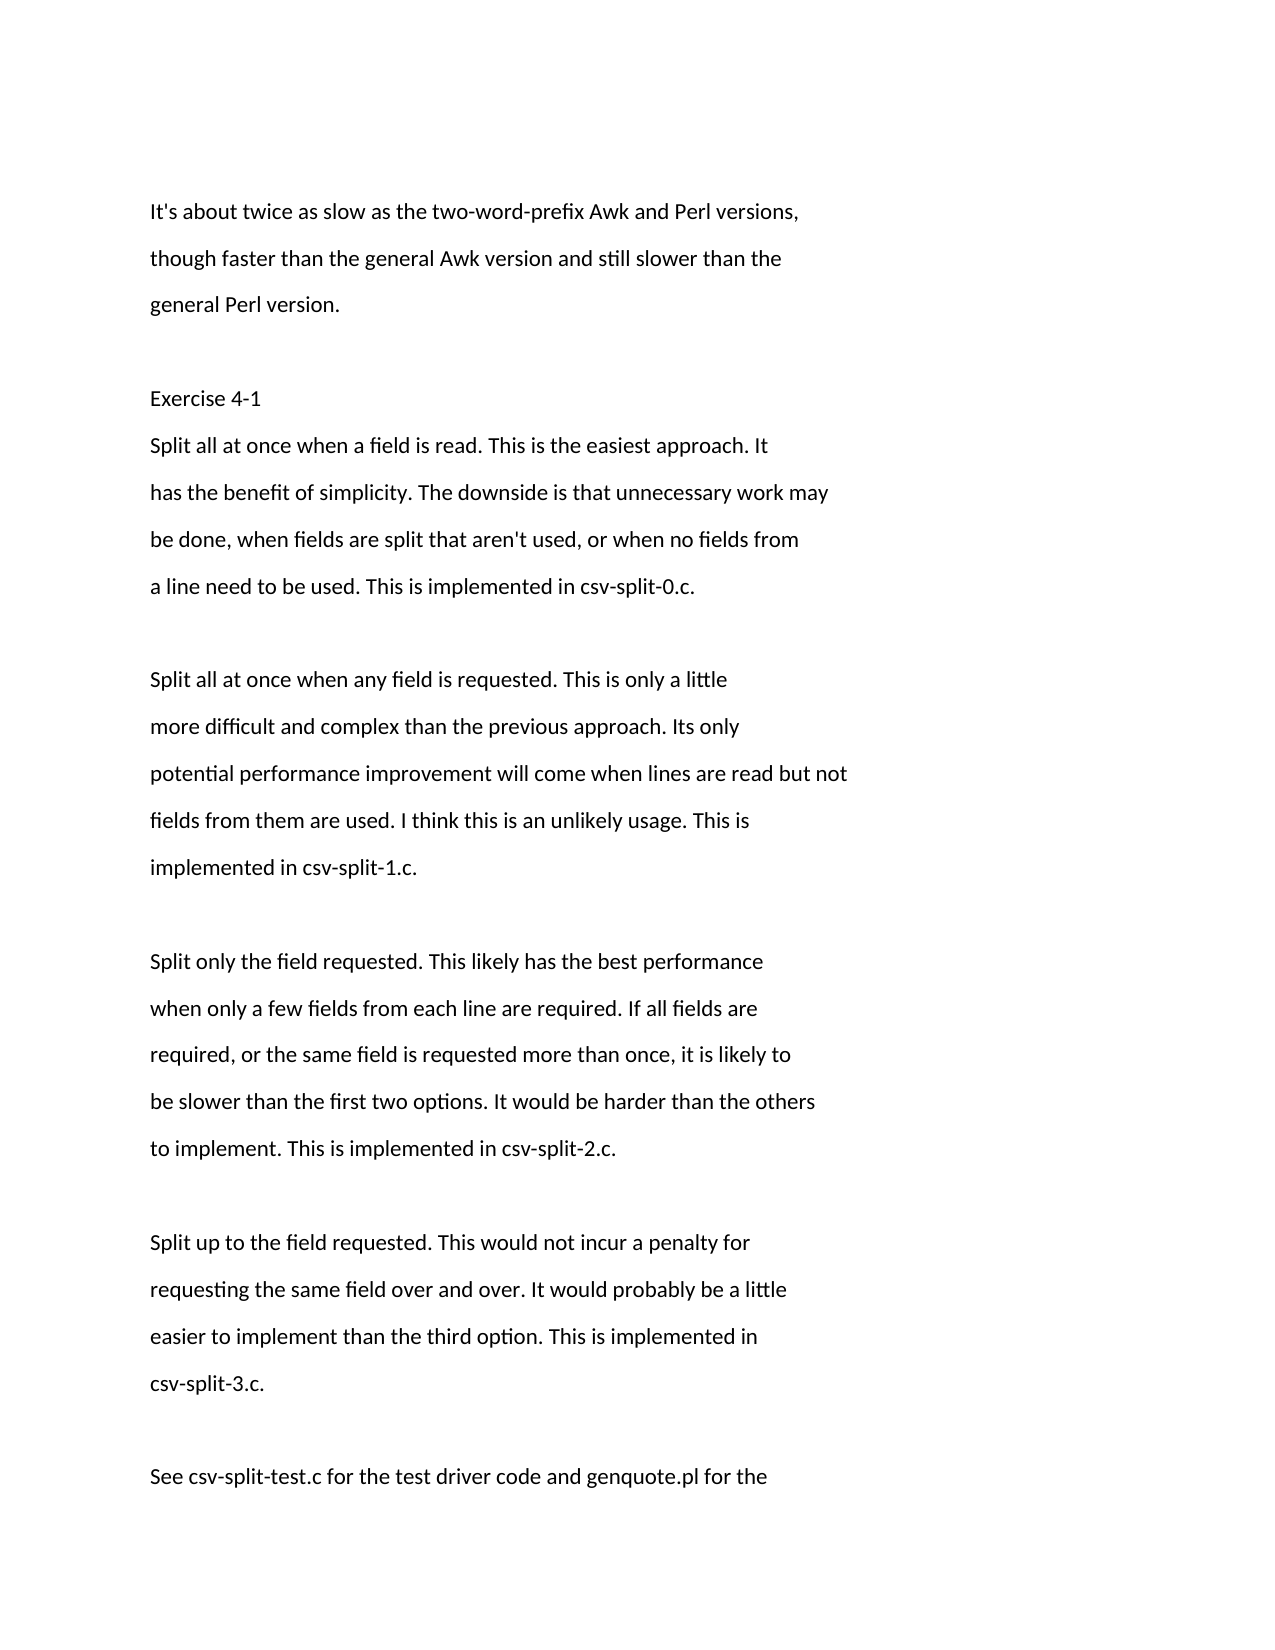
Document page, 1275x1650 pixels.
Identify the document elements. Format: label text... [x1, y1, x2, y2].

text It's about twice as slow as the two-word-prefix Awk and Perl versions, [150, 197, 1125, 225]
text required, or the same field is requested more than once, it is likely to [150, 1041, 1125, 1069]
text fields from them are used. I think this is an unlikely usage. This is [150, 806, 1125, 834]
text be done, when fields are split that aren't used, or when no fields from [150, 525, 1125, 553]
text Split all at once when any field is requested. This is only a little [150, 666, 1125, 694]
text potential performance improvement will come when lines are read but not [150, 759, 1125, 787]
text See csv-split-test.c for the test driver code and genquote.pl for the [150, 1462, 1125, 1491]
text Split up to the field requested. This would not incur a penalty for [150, 1228, 1125, 1256]
text csv-split-3.c. [150, 1369, 1125, 1397]
text easier to implement than the third option. This is implemented in [150, 1322, 1125, 1350]
text Split all at once when a field is read. This is the easiest approach. It [150, 431, 1125, 459]
text Exercise 4-1 [150, 384, 1125, 412]
text requesting the same field over and over. It would probably be a little [150, 1275, 1125, 1303]
text a line need to be used. This is implemented in csv-split-0.c. [150, 572, 1125, 600]
text when only a few fields from each line are required. If all fields are [150, 994, 1125, 1022]
text Split only the field requested. This likely has the best performance [150, 947, 1125, 975]
text be slower than the first two options. It would be harder than the others [150, 1087, 1125, 1116]
text implemented in csv-split-1.c. [150, 853, 1125, 881]
text more difficult and complex than the previous approach. Its only [150, 712, 1125, 741]
text general Perl version. [150, 291, 1125, 319]
text to implement. This is implemented in csv-split-2.c. [150, 1134, 1125, 1162]
text has the benefit of simplicity. The downside is that unnecessary work may [150, 478, 1125, 506]
text though faster than the general Awk version and still slower than the [150, 244, 1125, 272]
